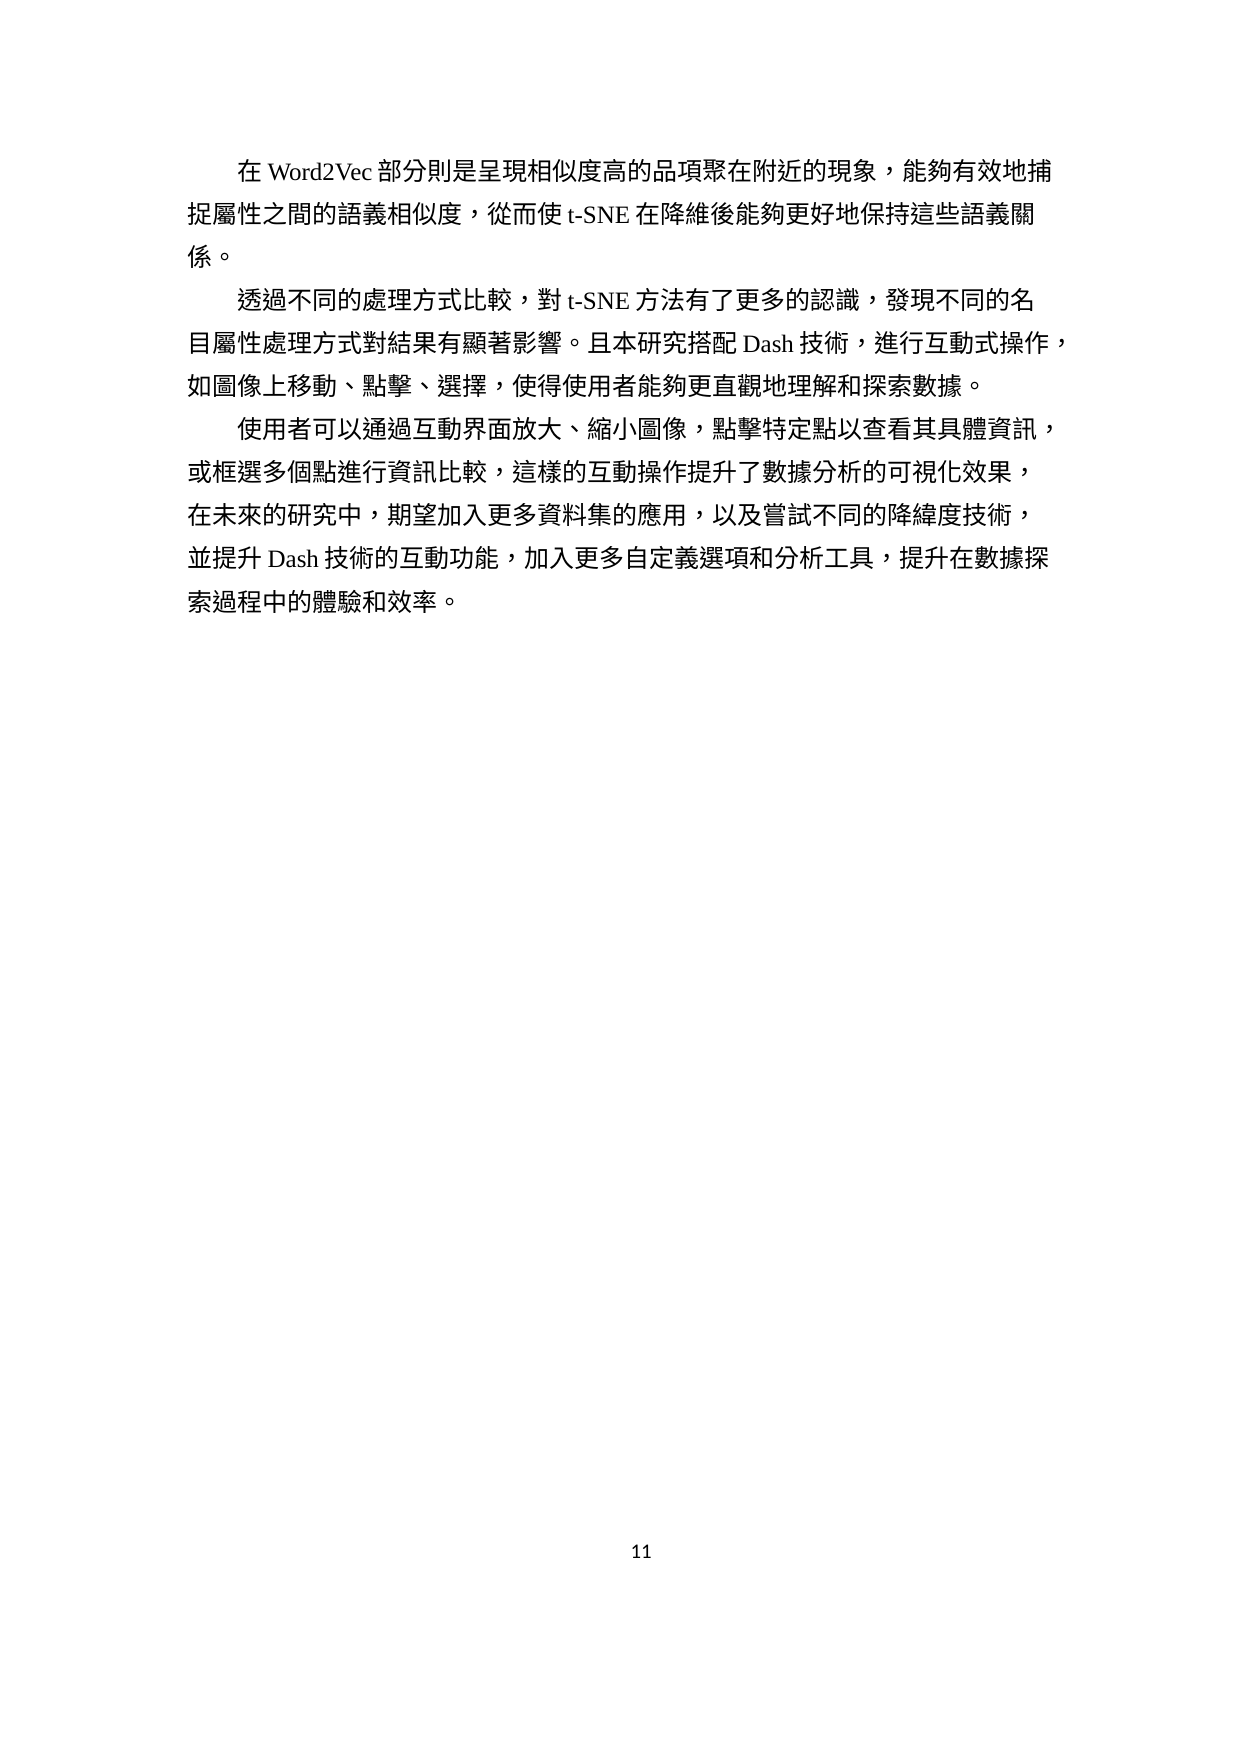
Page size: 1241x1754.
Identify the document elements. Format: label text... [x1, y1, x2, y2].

text 使用者可以通過互動界面放大、縮小圖像，點擊特定點以查看其具體資訊，或框選多個點進行資訊比較，這樣的互動操作提升了數據分析的可視化效果，在未來的研究中，期望加入更多資料集的應用，以及嘗試不同的降緯度技術，並提升Dash技術的互動功能，加入更多自定義選項和分析工具，提升在數據探索過程中的體驗和效率。 [187, 409, 1053, 619]
text 透過不同的處理方式比較，對t-SNE方法有了更多的認識，發現不同的名目屬性處理方式對結果有顯著影響。且本研究搭配Dash技術，進行互動式操作，如圖像上移動、點擊、選擇，使得使用者能夠更直觀地理解和探索數據。 [187, 280, 1053, 403]
text 在Word2Vec部分則是呈現相似度高的品項聚在附近的現象，能夠有效地捕捉屬性之間的語義相似度，從而使t-SNE在降維後能夠更好地保持這些語義關係。 [187, 151, 1053, 274]
